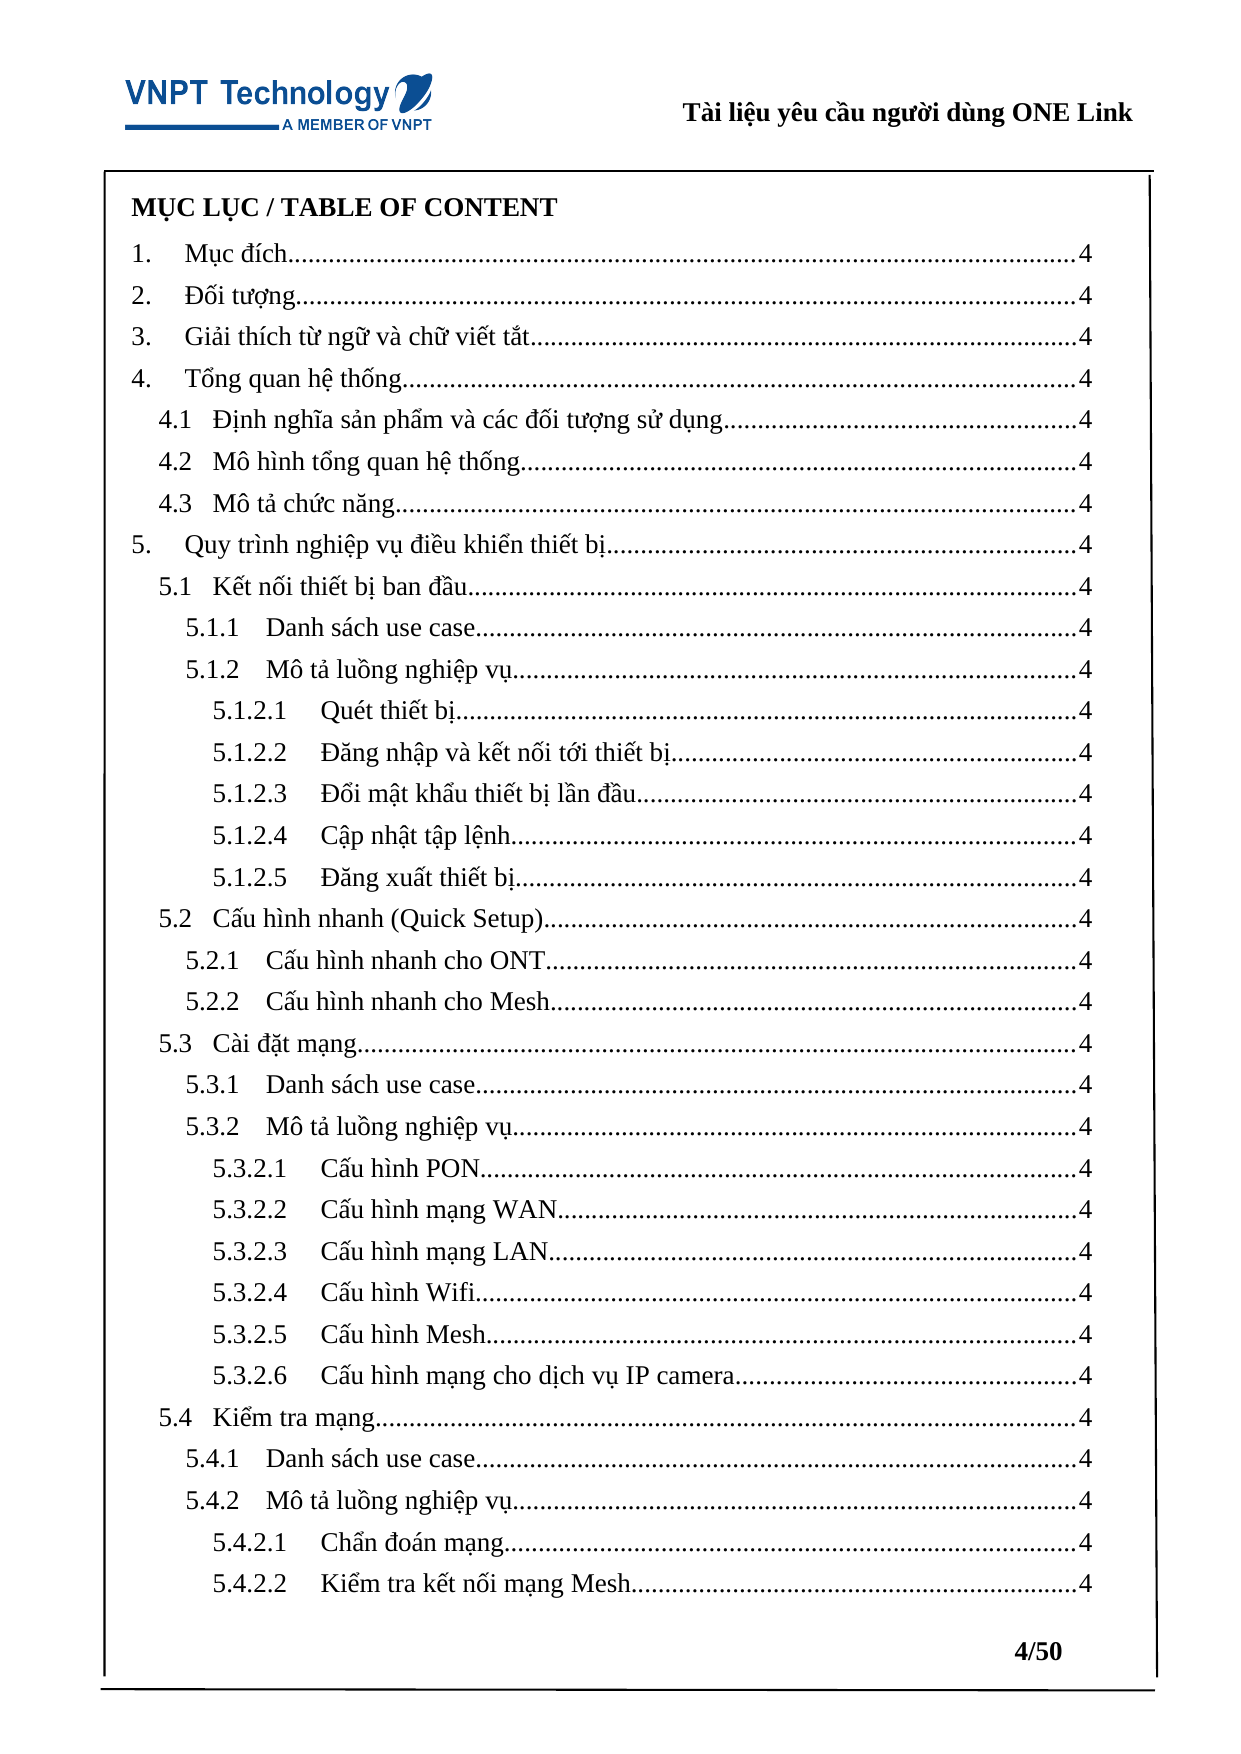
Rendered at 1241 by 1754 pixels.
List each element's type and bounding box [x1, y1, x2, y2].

picture [113, 58, 446, 147]
